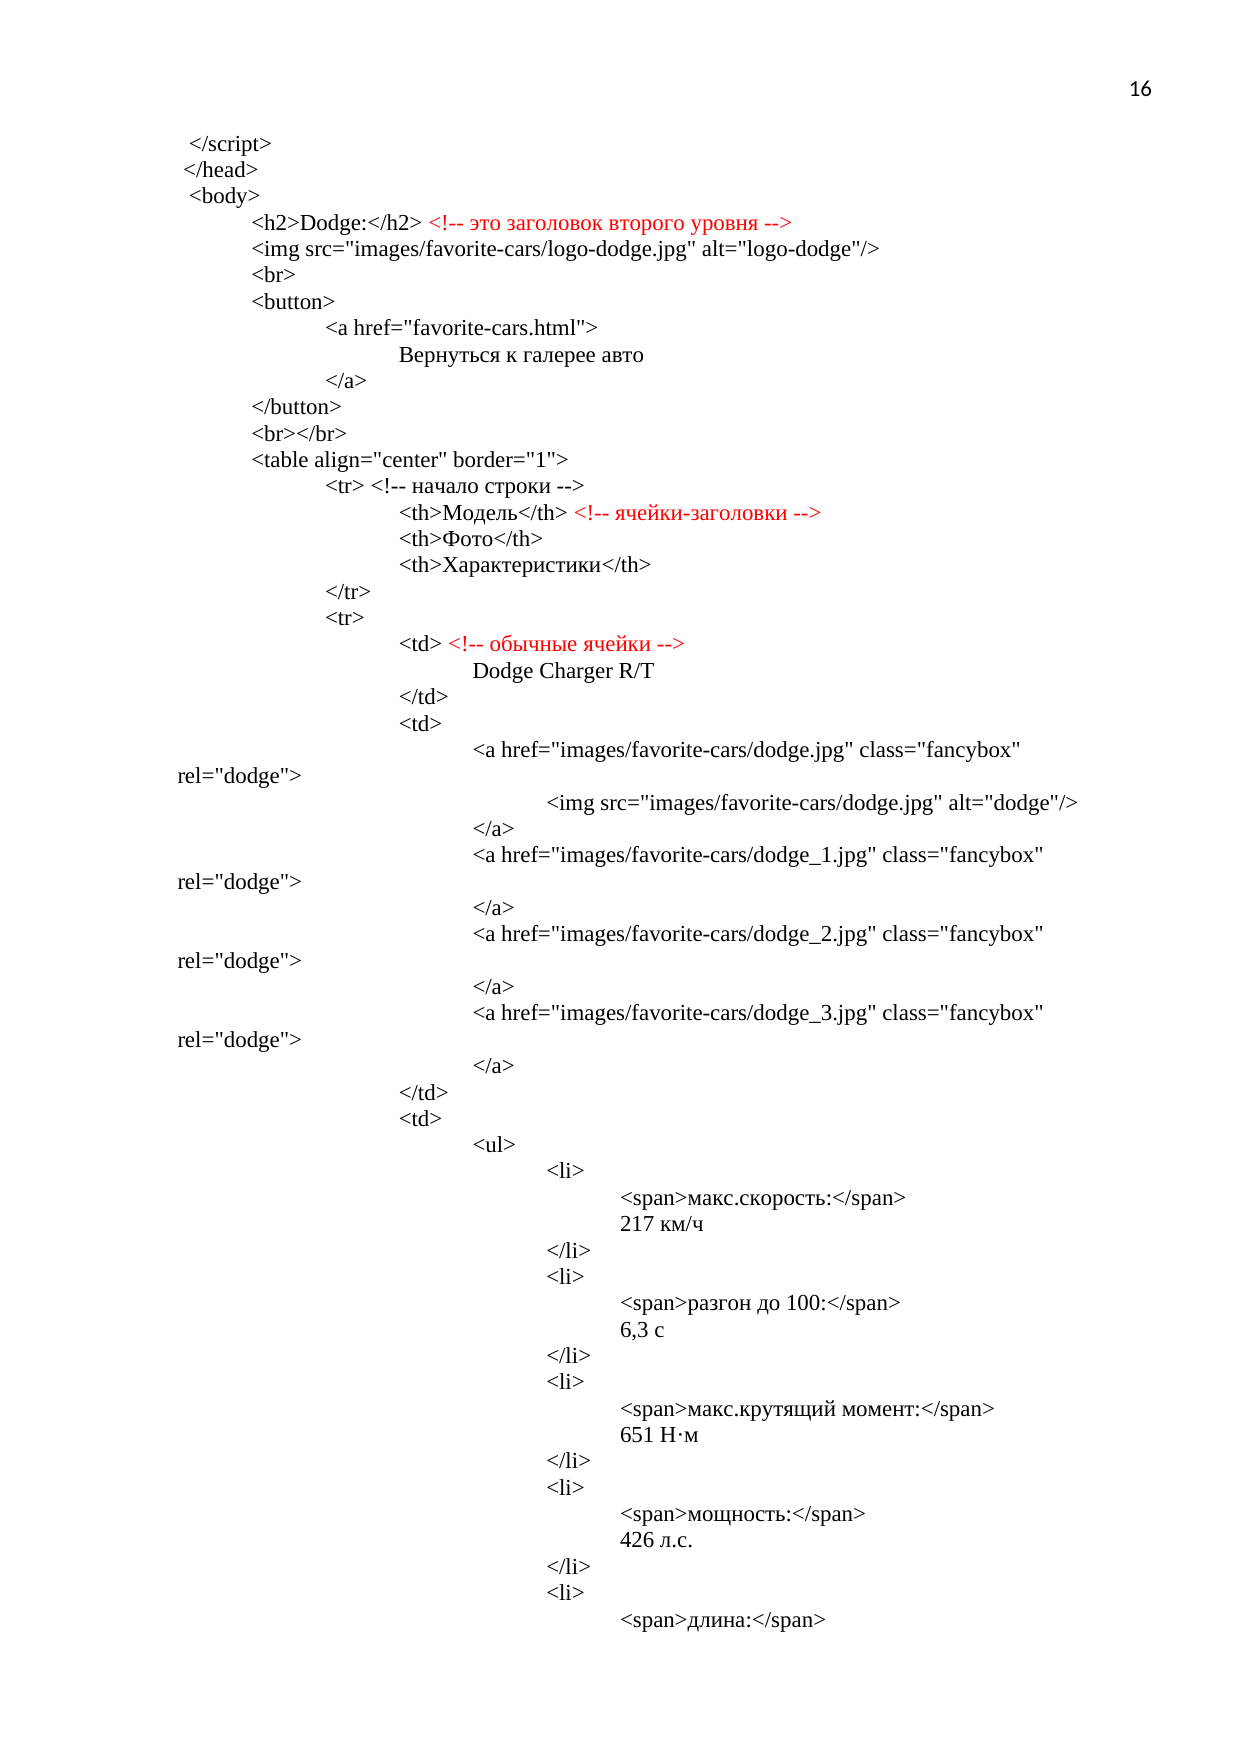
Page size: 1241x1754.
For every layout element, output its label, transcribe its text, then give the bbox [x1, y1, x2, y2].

list <button> [177, 288, 1152, 314]
list <a href="images/favorite-cars/dodge_3.jpg" class="fancybox" rel="dodge"> [177, 999, 1152, 1052]
list </tr> [177, 578, 1152, 604]
list </script> [177, 130, 1152, 156]
list <ul> [177, 1131, 1152, 1158]
list <a href="images/favorite-cars/dodge_1.jpg" class="fancybox" rel="dodge"> [177, 841, 1152, 894]
list <span>разгон до 100:</span> [177, 1289, 1152, 1316]
list Вернуться к галерее авто [177, 341, 1152, 367]
list <li> [177, 1263, 1152, 1289]
list </button> [177, 393, 1152, 420]
list </a> [177, 815, 1152, 841]
list <span>макс.скорость:</span> [177, 1184, 1152, 1210]
list <a href="favorite-cars.html"> [177, 314, 1152, 341]
list <table align="center" border="1"> [177, 446, 1152, 472]
list <td> [177, 709, 1152, 736]
list </td> [177, 683, 1152, 709]
list </td> [177, 1078, 1152, 1105]
list <br></br> [177, 420, 1152, 446]
list <br> [177, 262, 1152, 288]
list <tr> [177, 604, 1152, 631]
list </li> [177, 1553, 1152, 1579]
list <li> [177, 1474, 1152, 1500]
list </li> [177, 1237, 1152, 1263]
list <span>длина:</span> [177, 1606, 1152, 1632]
list </a> [177, 894, 1152, 920]
list 426 л.с. [177, 1527, 1152, 1553]
list <span>макс.крутящий момент:</span> [177, 1395, 1152, 1421]
list <a href="images/favorite-cars/dodge_2.jpg" class="fancybox" rel="dodge"> [177, 920, 1152, 973]
list 651 Н·м [177, 1421, 1152, 1447]
list <th>Модель</th> <!-- ячейки-заголовки --> [177, 499, 1152, 525]
list </a> [177, 367, 1152, 393]
list </a> [177, 1052, 1152, 1078]
list 6,3 с [177, 1316, 1152, 1342]
list <td> [177, 1105, 1152, 1131]
list </li> [177, 1342, 1152, 1368]
list 217 км/ч [177, 1210, 1152, 1237]
list <span>мощность:</span> [177, 1500, 1152, 1527]
list <tr> <!-- начало строки --> [177, 472, 1152, 499]
list <td> <!-- обычные ячейки --> [177, 631, 1152, 657]
list <h2>Dodge:</h2> <!-- это заголовок второго уровня --> [177, 209, 1152, 235]
list <th>Фото</th> [177, 525, 1152, 551]
list <li> [177, 1368, 1152, 1395]
list </a> [177, 973, 1152, 999]
list Dodge Charger R/T [177, 657, 1152, 683]
list <a href="images/favorite-cars/dodge.jpg" class="fancybox" rel="dodge"> [177, 736, 1152, 789]
list <body> [177, 182, 1152, 209]
list <img src="images/favorite-cars/logo-dodge.jpg" alt="logo-dodge"/> [177, 235, 1152, 262]
list </head> [177, 156, 1152, 182]
list <img src="images/favorite-cars/dodge.jpg" alt="dodge"/> [177, 789, 1152, 815]
list </li> [177, 1447, 1152, 1474]
list <th>Характеристики</th> [177, 551, 1152, 578]
list <li> [177, 1158, 1152, 1184]
list <li> [177, 1579, 1152, 1606]
